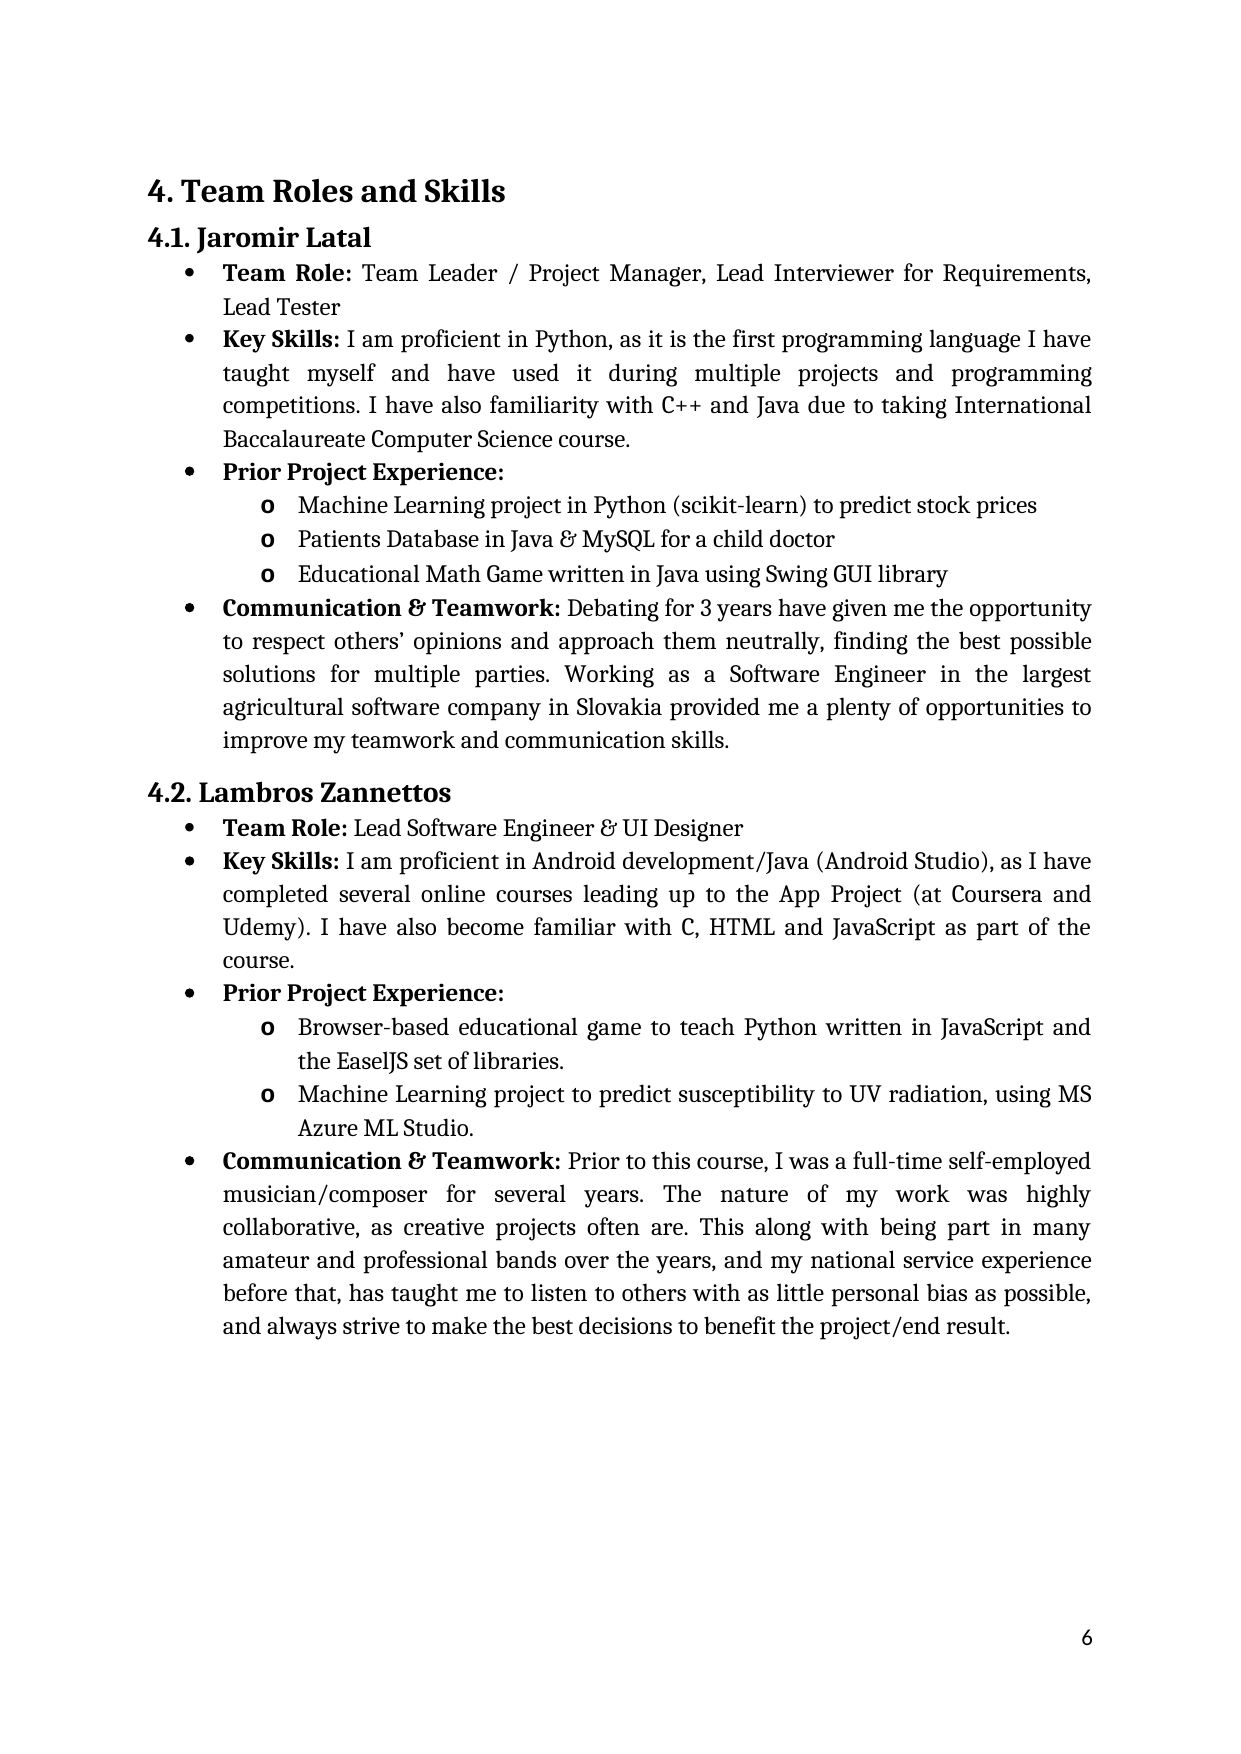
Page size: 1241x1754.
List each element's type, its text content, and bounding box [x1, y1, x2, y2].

list Team Role: Lead Software Engineer & UI Designer [185, 814, 1093, 843]
subtitle 4. Team Roles and Skills [148, 173, 1093, 211]
list Educational Math Game written in Java using Swing GUI library [260, 559, 1093, 589]
subtitle 4.1. Jaromir Latal [148, 221, 1093, 254]
list Browser-based educational game to teach Python written in JavaScript and the EaselJS set of libraries. [260, 1012, 1093, 1075]
list Prior Project Experience: [185, 979, 1093, 1008]
list Key Skills: I am proficient in Android development/Java (Android Studio), as I have completed several online courses leading up to the App Project (at Coursera and Udemy). I have also become familiar with C, HTML and JavaScript as part of the course. [185, 847, 1093, 975]
list Machine Learning project to predict susceptibility to UV radiation, using MS Azure ML Studio. [260, 1080, 1093, 1143]
list Team Role: Team Leader / Project Manager, Lead Interviewer for Requirements, Lead Tester [185, 259, 1093, 321]
list Communication & Teamwork: Debating for 3 years have given me the opportunity to respect others’ opinions and approach them neutrally, finding the best possible solutions for multiple parties. Working as a Software Engineer in the largest agricultural software company in Slovakia provided me a plenty of opportunities to improve my teamwork and communication skills. [185, 594, 1093, 755]
list Patients Database in Java & MySQL for a child doctor [260, 525, 1093, 555]
list Communication & Teamwork: Prior to this course, I was a full-time self-employed musician/composer for several years. The nature of my work was highly collaborative, as creative projects often are. This along with being part in many amateur and professional bands over the years, and my national service experience before that, has taught me to listen to others with as little personal bias as possible, and always strive to make the best decisions to benefit the project/end result. [185, 1147, 1093, 1341]
list Key Skills: I am proficient in Python, as it is the first programming language I have taught myself and have used it during multiple projects and programming competitions. I have also familiarity with C++ and Java due to taking International Baccalaureate Computer Science course. [185, 325, 1093, 453]
list Prior Project Experience: [185, 457, 1093, 486]
list Machine Learning project in Python (scikit-learn) to predict stock prices [260, 491, 1093, 521]
subtitle 4.2. Lambros Zannettos [148, 776, 1093, 809]
